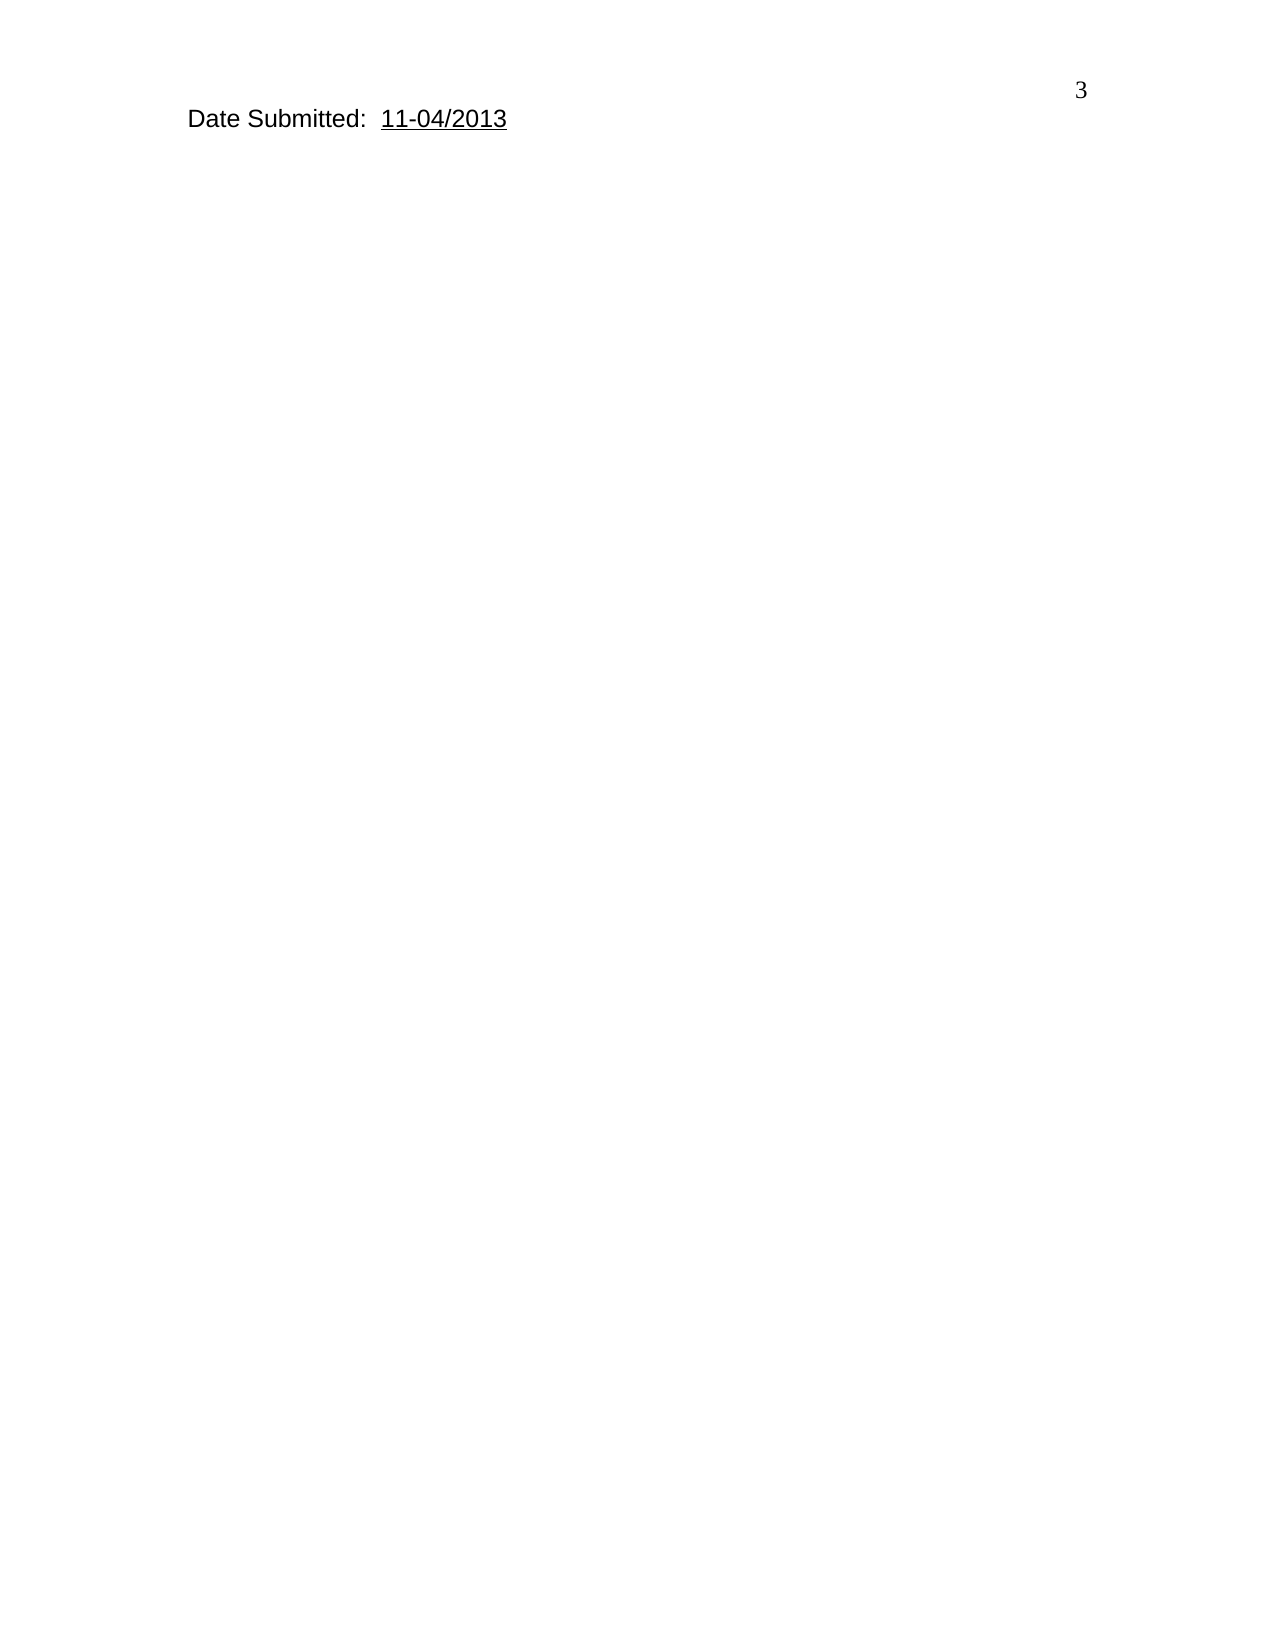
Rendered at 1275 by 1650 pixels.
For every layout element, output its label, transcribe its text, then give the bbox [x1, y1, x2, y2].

text Date Submitted: 11-04/2013 [187, 104, 1087, 132]
